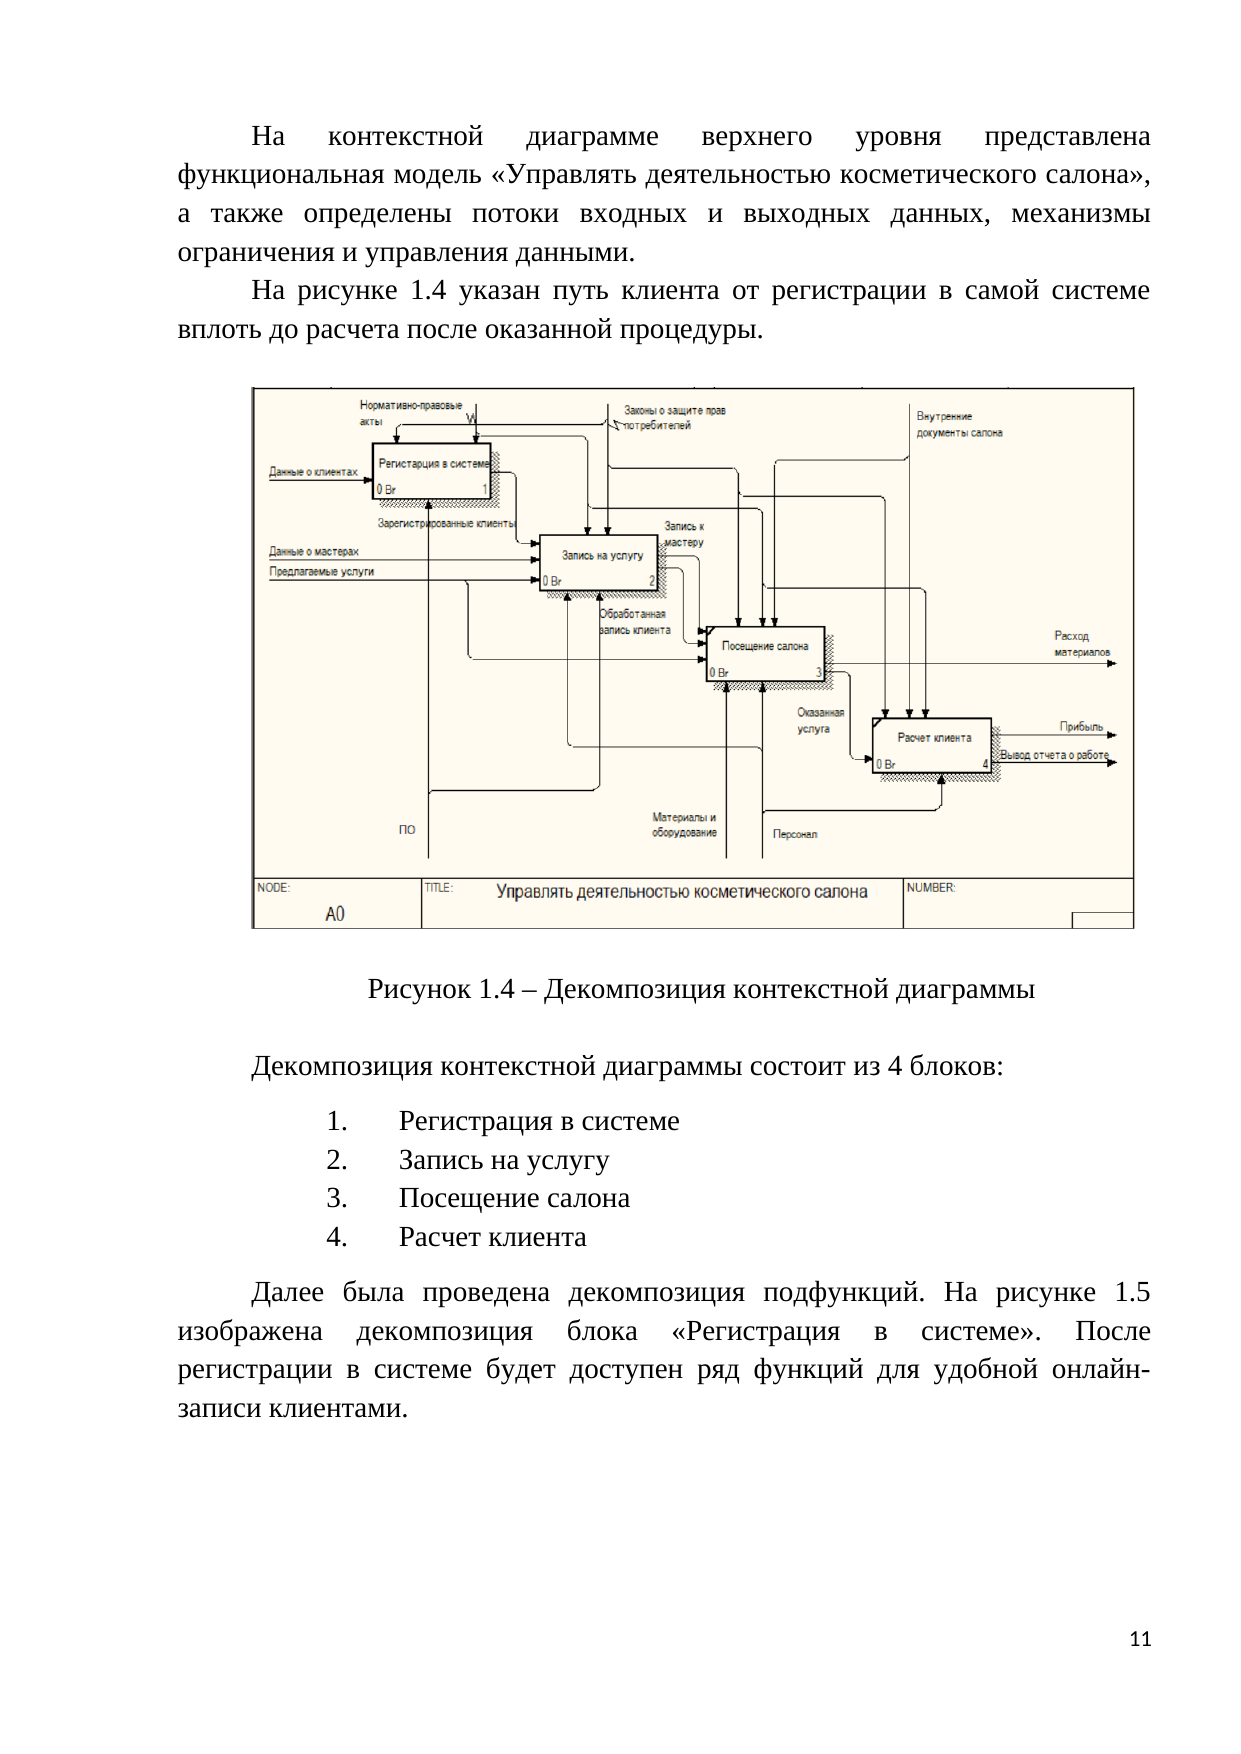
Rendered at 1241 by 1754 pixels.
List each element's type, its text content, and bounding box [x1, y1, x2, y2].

text Далее была проведена декомпозиция подфункций. На рисунке 1.5 изображена декомпозиция блока «Регистрация в системе». После регистрации в системе будет доступен ряд функций для удобной онлайн-записи клиентами. [177, 1274, 1152, 1423]
text На рисунке 1.4 указан путь клиента от регистрации в самой системе вплоть до расчета после оказанной процедуры. [177, 272, 1152, 344]
list Расчет клиента [252, 1219, 1152, 1253]
text Декомпозиция контекстной диаграммы состоит из 4 блоков: [177, 1048, 1152, 1082]
text На контекстной диаграмме верхнего уровня представлена функциональная модель «Управлять деятельностью косметического салона», а также определены потоки входных и выходных данных, механизмы ограничения и управления данными. [177, 118, 1152, 267]
list Регистрация в системе [252, 1103, 1152, 1137]
text Рисунок 1.4 – Декомпозиция контекстной диаграммы [177, 971, 1152, 1005]
picture [251, 387, 1136, 929]
list Запись на услугу [252, 1142, 1152, 1176]
list Посещение салона [252, 1181, 1152, 1214]
